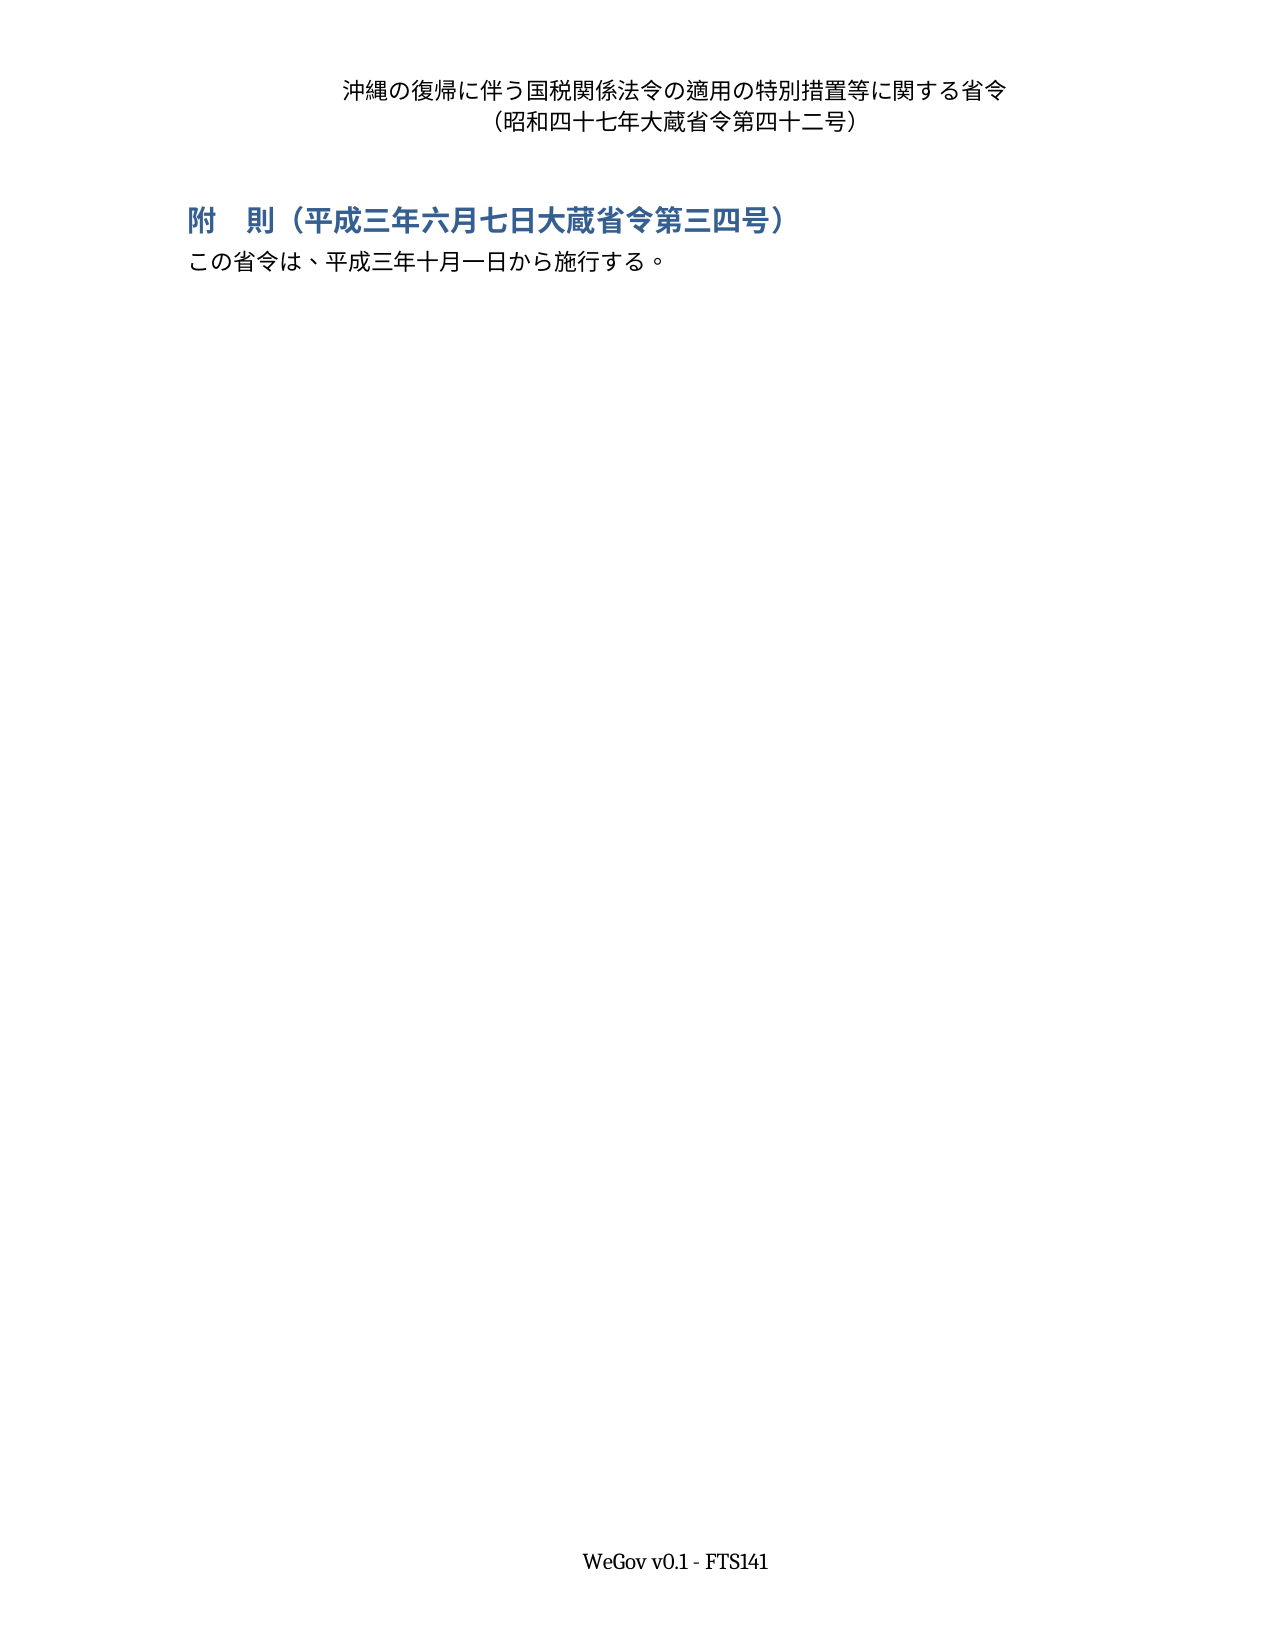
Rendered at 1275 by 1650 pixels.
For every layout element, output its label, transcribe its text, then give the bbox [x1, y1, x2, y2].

text この省令は、平成三年十月一日から施行する。 [187, 246, 1087, 277]
subtitle 附 則（平成三年六月七日大蔵省令第三四号） [187, 200, 1087, 240]
